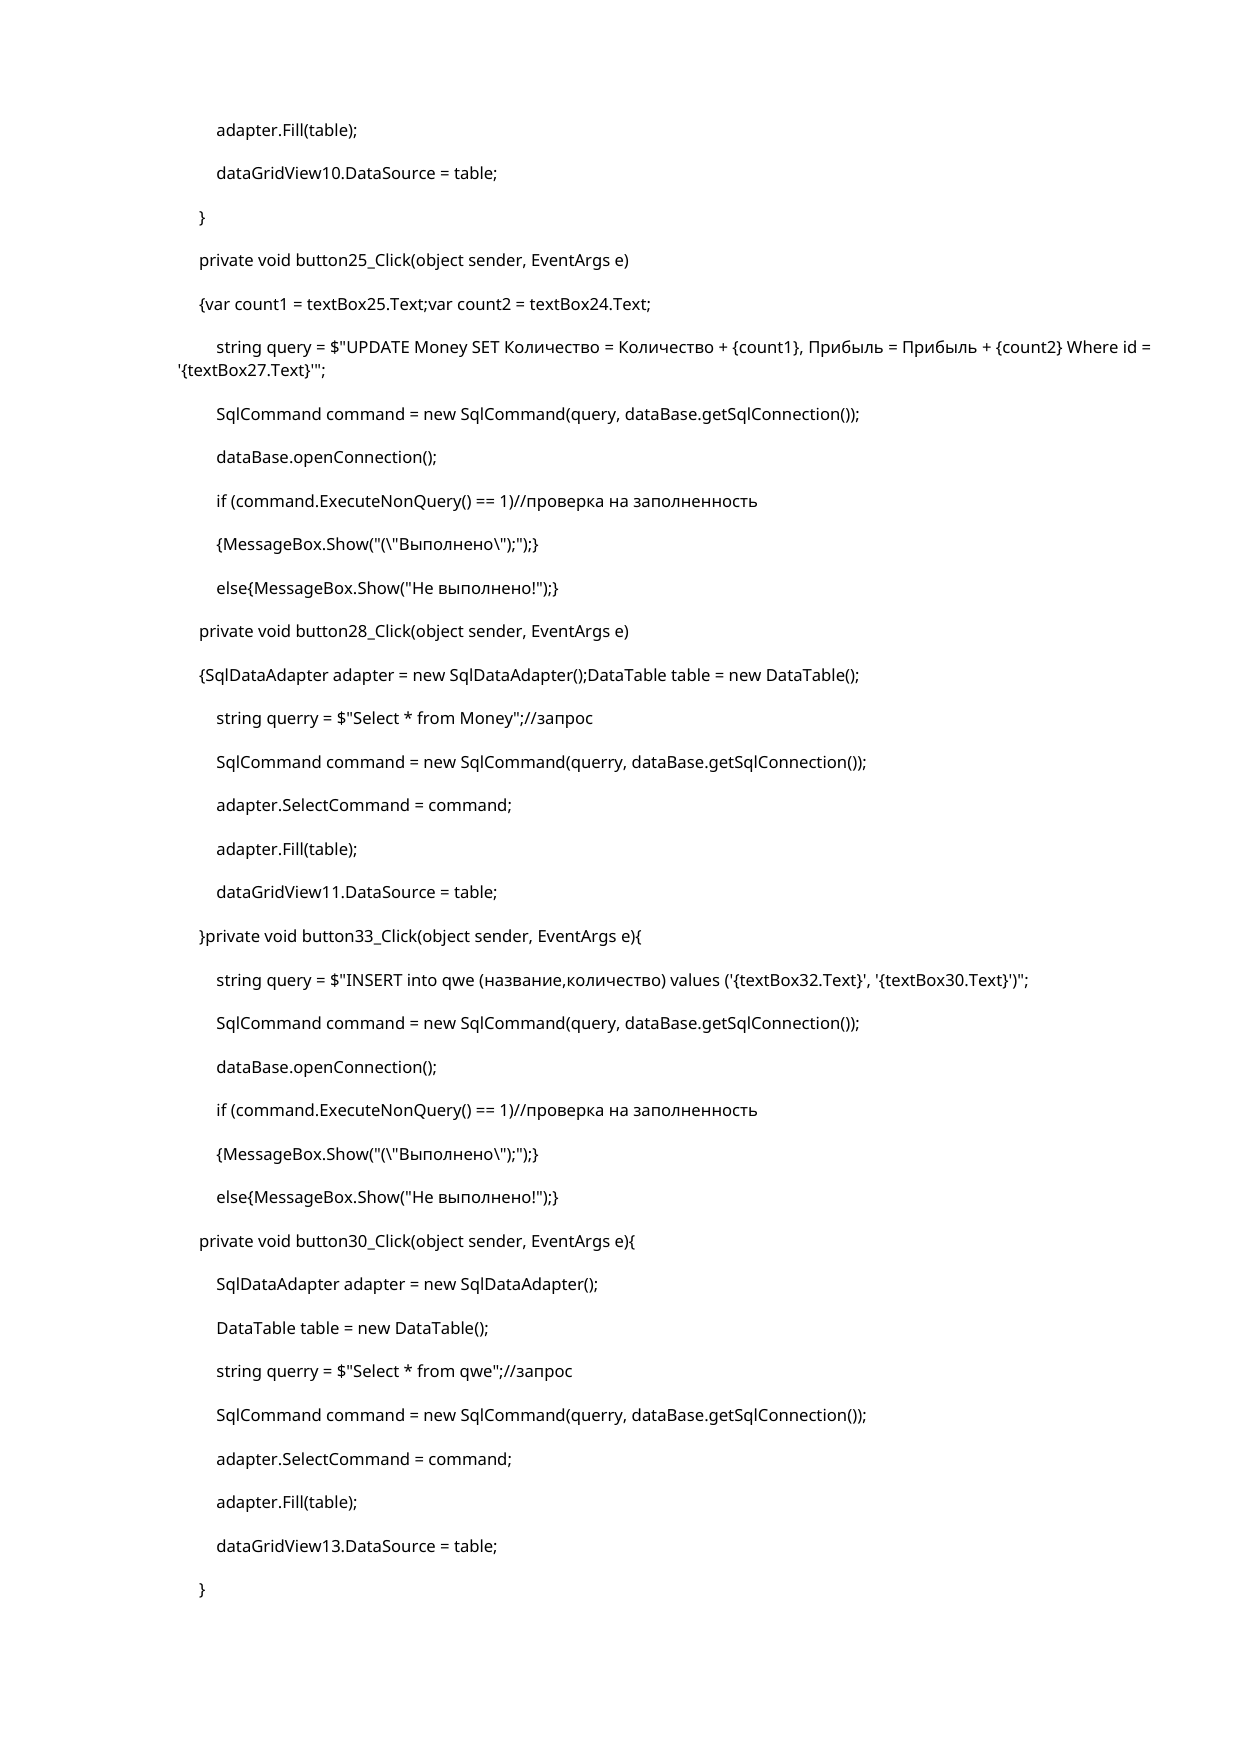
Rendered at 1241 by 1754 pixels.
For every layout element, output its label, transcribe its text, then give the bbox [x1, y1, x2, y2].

text dataBase.openConnection(); [177, 1055, 1152, 1078]
text adapter.Fill(table); [177, 1491, 1152, 1513]
text SqlDataAdapter adapter = new SqlDataAdapter(); [177, 1273, 1152, 1296]
text private void button30_Click(object sender, EventArgs e){ [177, 1229, 1152, 1252]
text adapter.SelectCommand = command; [177, 1447, 1152, 1470]
text {MessageBox.Show("(\"Выполнено\");");} [177, 1142, 1152, 1165]
text {SqlDataAdapter adapter = new SqlDataAdapter();DataTable table = new DataTable(); [177, 663, 1152, 686]
text } [177, 205, 1152, 228]
text string query = $"INSERT into qwe (название,количество) values ('{textBox32.Text}', '{textBox30.Text}')"; [177, 968, 1152, 991]
text dataGridView13.DataSource = table; [177, 1534, 1152, 1557]
text dataGridView10.DataSource = table; [177, 162, 1152, 184]
text } [177, 1578, 1152, 1600]
text }private void button33_Click(object sender, EventArgs e){ [177, 924, 1152, 947]
text {MessageBox.Show("(\"Выполнено\");");} [177, 533, 1152, 555]
text if (command.ExecuteNonQuery() == 1)//проверка на заполненность [177, 489, 1152, 512]
text string query = $"UPDATE Money SET Количество = Количество + {count1}, Прибыль = Прибыль + {count2} Where id = '{textBox27.Text}'"; [177, 336, 1152, 381]
text {var count1 = textBox25.Text;var count2 = textBox24.Text; [177, 292, 1152, 315]
text private void button28_Click(object sender, EventArgs e) [177, 620, 1152, 642]
text string querry = $"Select * from qwe";//запрос [177, 1360, 1152, 1383]
text dataGridView11.DataSource = table; [177, 881, 1152, 904]
text else{MessageBox.Show("Не выполнено!");} [177, 576, 1152, 599]
text SqlCommand command = new SqlCommand(querry, dataBase.getSqlConnection()); [177, 750, 1152, 773]
text dataBase.openConnection(); [177, 446, 1152, 468]
text SqlCommand command = new SqlCommand(querry, dataBase.getSqlConnection()); [177, 1403, 1152, 1426]
text else{MessageBox.Show("Не выполнено!");} [177, 1186, 1152, 1208]
text string querry = $"Select * from Money";//запрос [177, 707, 1152, 729]
text if (command.ExecuteNonQuery() == 1)//проверка на заполненность [177, 1099, 1152, 1121]
text SqlCommand command = new SqlCommand(query, dataBase.getSqlConnection()); [177, 1012, 1152, 1034]
text SqlCommand command = new SqlCommand(query, dataBase.getSqlConnection()); [177, 402, 1152, 425]
text DataTable table = new DataTable(); [177, 1316, 1152, 1339]
text adapter.SelectCommand = command; [177, 794, 1152, 817]
text private void button25_Click(object sender, EventArgs e) [177, 249, 1152, 271]
text adapter.Fill(table); [177, 118, 1152, 141]
text adapter.Fill(table); [177, 837, 1152, 860]
